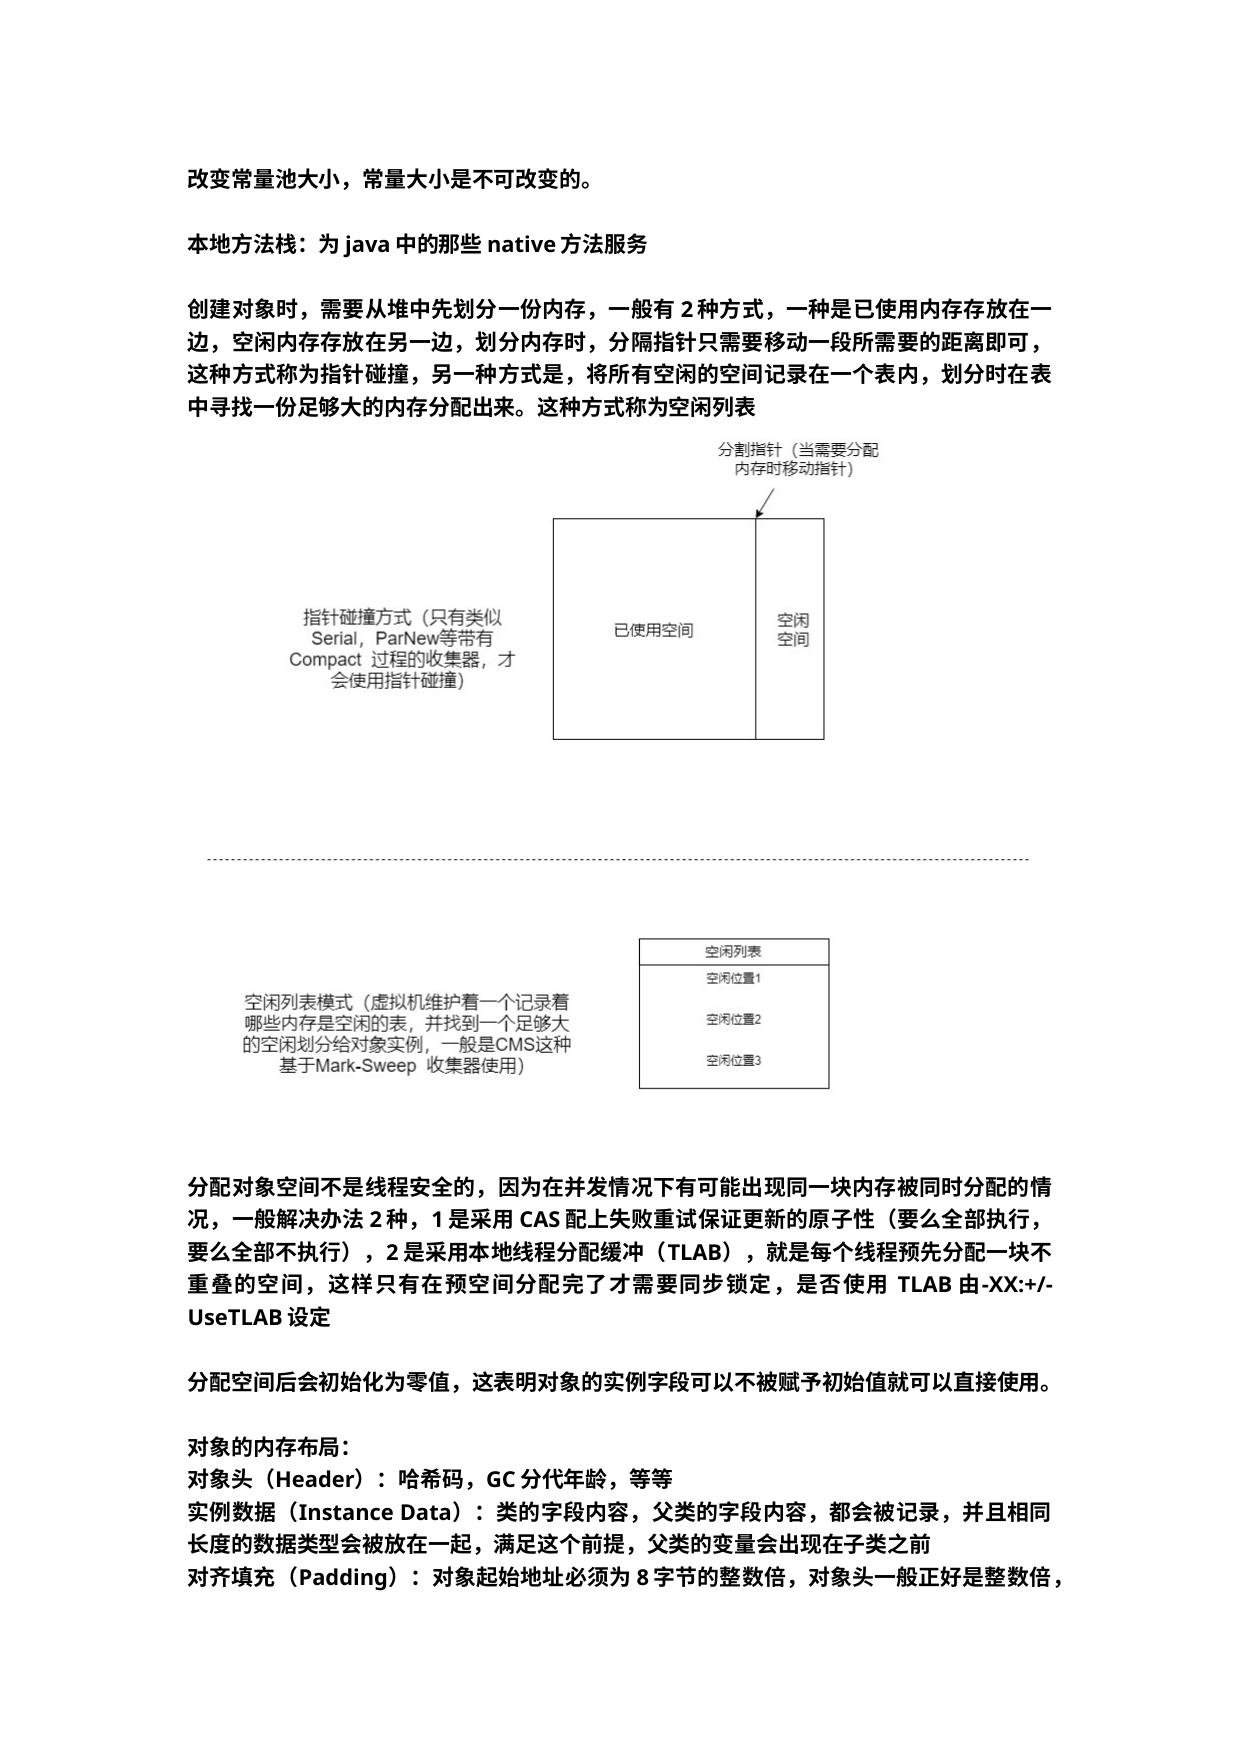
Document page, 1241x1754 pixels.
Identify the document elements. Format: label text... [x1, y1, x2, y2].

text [187, 1559, 1053, 1592]
text 分配对象空间不是线程安全的，因为在并发情况下有可能出现同一块内存被同时分配的情况，一般解决办法2种，1是采用CAS配上失败重试保证更新的原子性（要么全部执行，要么全部不执行），2是采用本地线程分配缓冲（TLAB），就是每个线程预先分配一块不重叠的空间，这样只有在预空间分配完了才需要同步锁定，是否使用TLAB由-XX:+/-UseTLAB设定 [187, 1169, 1053, 1332]
text 对象头（Header）：哈希码，GC分代年龄，等等 [187, 1462, 1053, 1494]
text 分配空间后会初始化为零值，这表明对象的实例字段可以不被赋予初始值就可以直接使用。 [187, 1364, 1053, 1397]
text 本地方法栈：为java中的那些native方法服务 [187, 227, 1053, 259]
text 实例数据（Instance Data）：类的字段内容，父类的字段内容，都会被记录，并且相同长度的数据类型会被放在一起，满足这个前提，父类的变量会出现在子类之前 [187, 1494, 1053, 1559]
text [187, 162, 1053, 194]
text 对象的内存布局： [187, 1429, 1053, 1462]
text 创建对象时，需要从堆中先划分一份内存，一般有2种方式，一种是已使用内存存放在一边，空闲内存存放在另一边，划分内存时，分隔指针只需要移动一段所需要的距离即可，这种方式称为指针碰撞，另一种方式是，将所有空闲的空间记录在一个表内，划分时在表中寻找一份足够大的内存分配出来。这种方式称为空闲列表 [187, 292, 1053, 422]
picture [187, 421, 1052, 1152]
